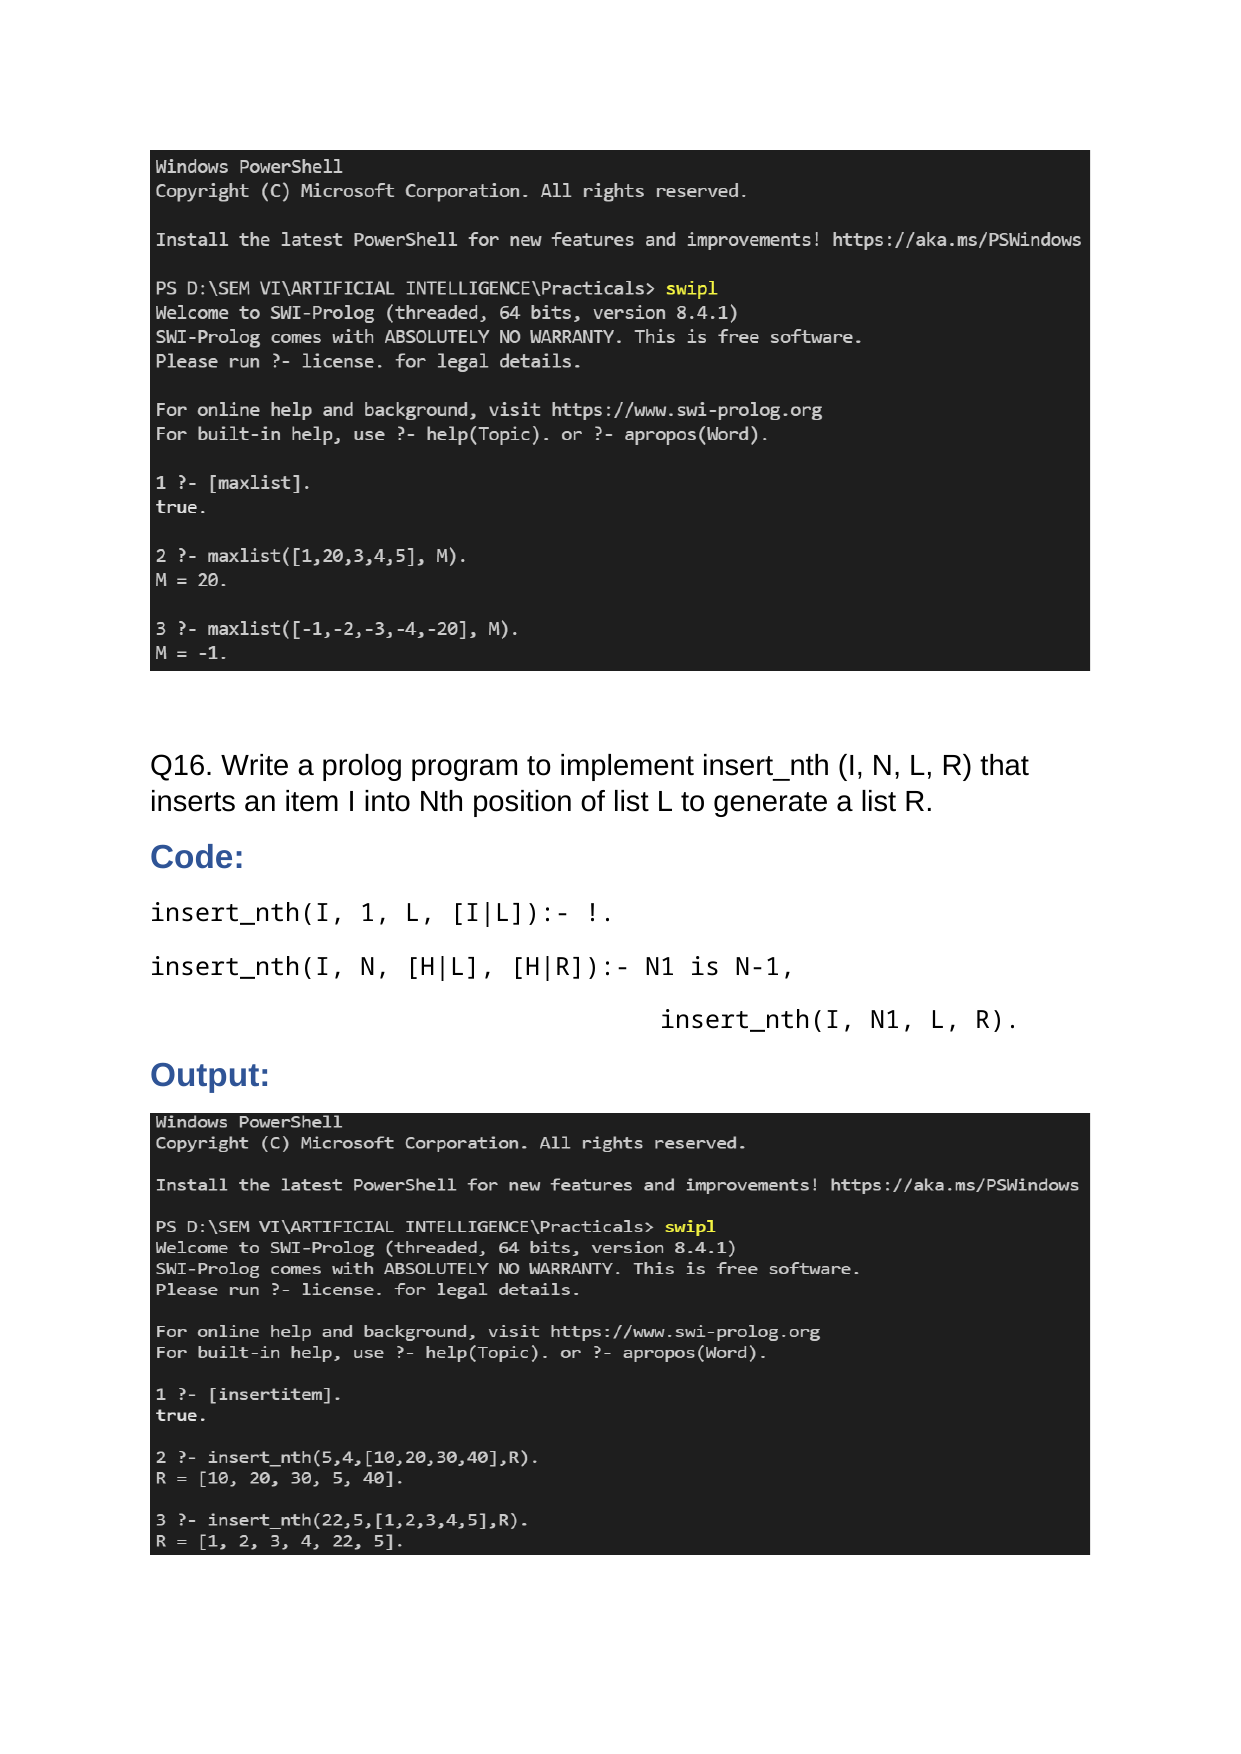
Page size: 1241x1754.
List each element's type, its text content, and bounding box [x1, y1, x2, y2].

picture [150, 150, 1091, 671]
text Output: [150, 1055, 1090, 1093]
text Q16. Write a prolog program to implement insert_nth (I, N, L, R) that inserts an item I into Nth position of list L to generate a list R. [150, 748, 1090, 817]
text insert_nth(I, 1, L, [I|L]):- !. [150, 895, 1090, 929]
text insert_nth(I, N, [H|L], [H|R]):- N1 is N-1, [150, 948, 1090, 982]
picture [150, 1113, 1091, 1555]
text Code: [150, 837, 1090, 875]
text insert_nth(I, N1, L, R). [150, 1002, 1090, 1036]
